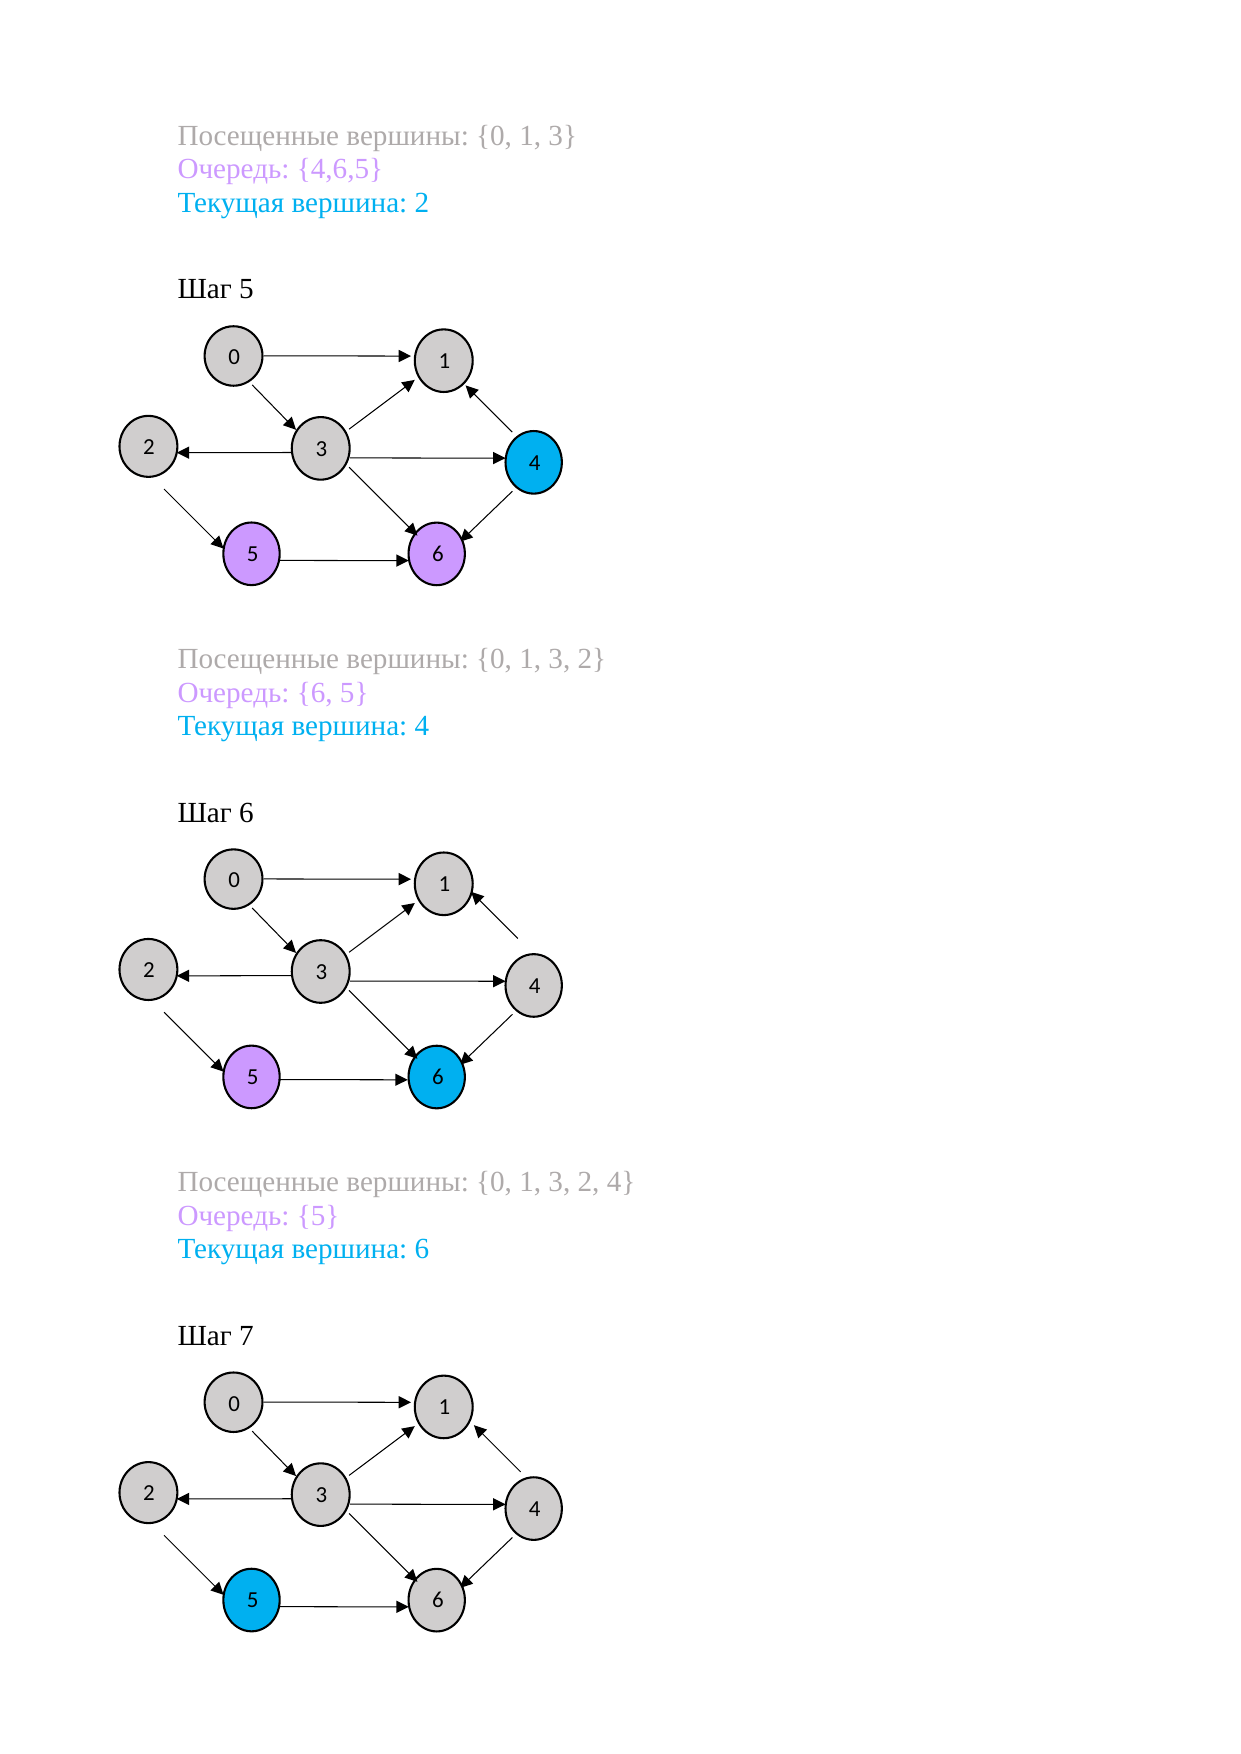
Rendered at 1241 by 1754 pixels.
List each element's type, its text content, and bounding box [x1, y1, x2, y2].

text Шаг 6 [177, 795, 1152, 828]
text Текущая вершина: 2 [177, 185, 1152, 219]
text Посещенные вершины: {0, 1, 3} [177, 118, 1152, 152]
text Очередь: {5} [177, 1198, 1152, 1231]
text Посещенные вершины: {0, 1, 3, 2, 4} [177, 1164, 1152, 1198]
text Посещенные вершины: {0, 1, 3, 2} [177, 641, 1152, 675]
text Текущая вершина: 4 [177, 708, 1152, 742]
text Текущая вершина: 6 [177, 1231, 1152, 1265]
text Очередь: {6, 5} [177, 675, 1152, 708]
text Шаг 7 [177, 1318, 1152, 1351]
text Шаг 5 [177, 272, 1152, 305]
text Очередь: {4,6,5} [177, 152, 1152, 185]
